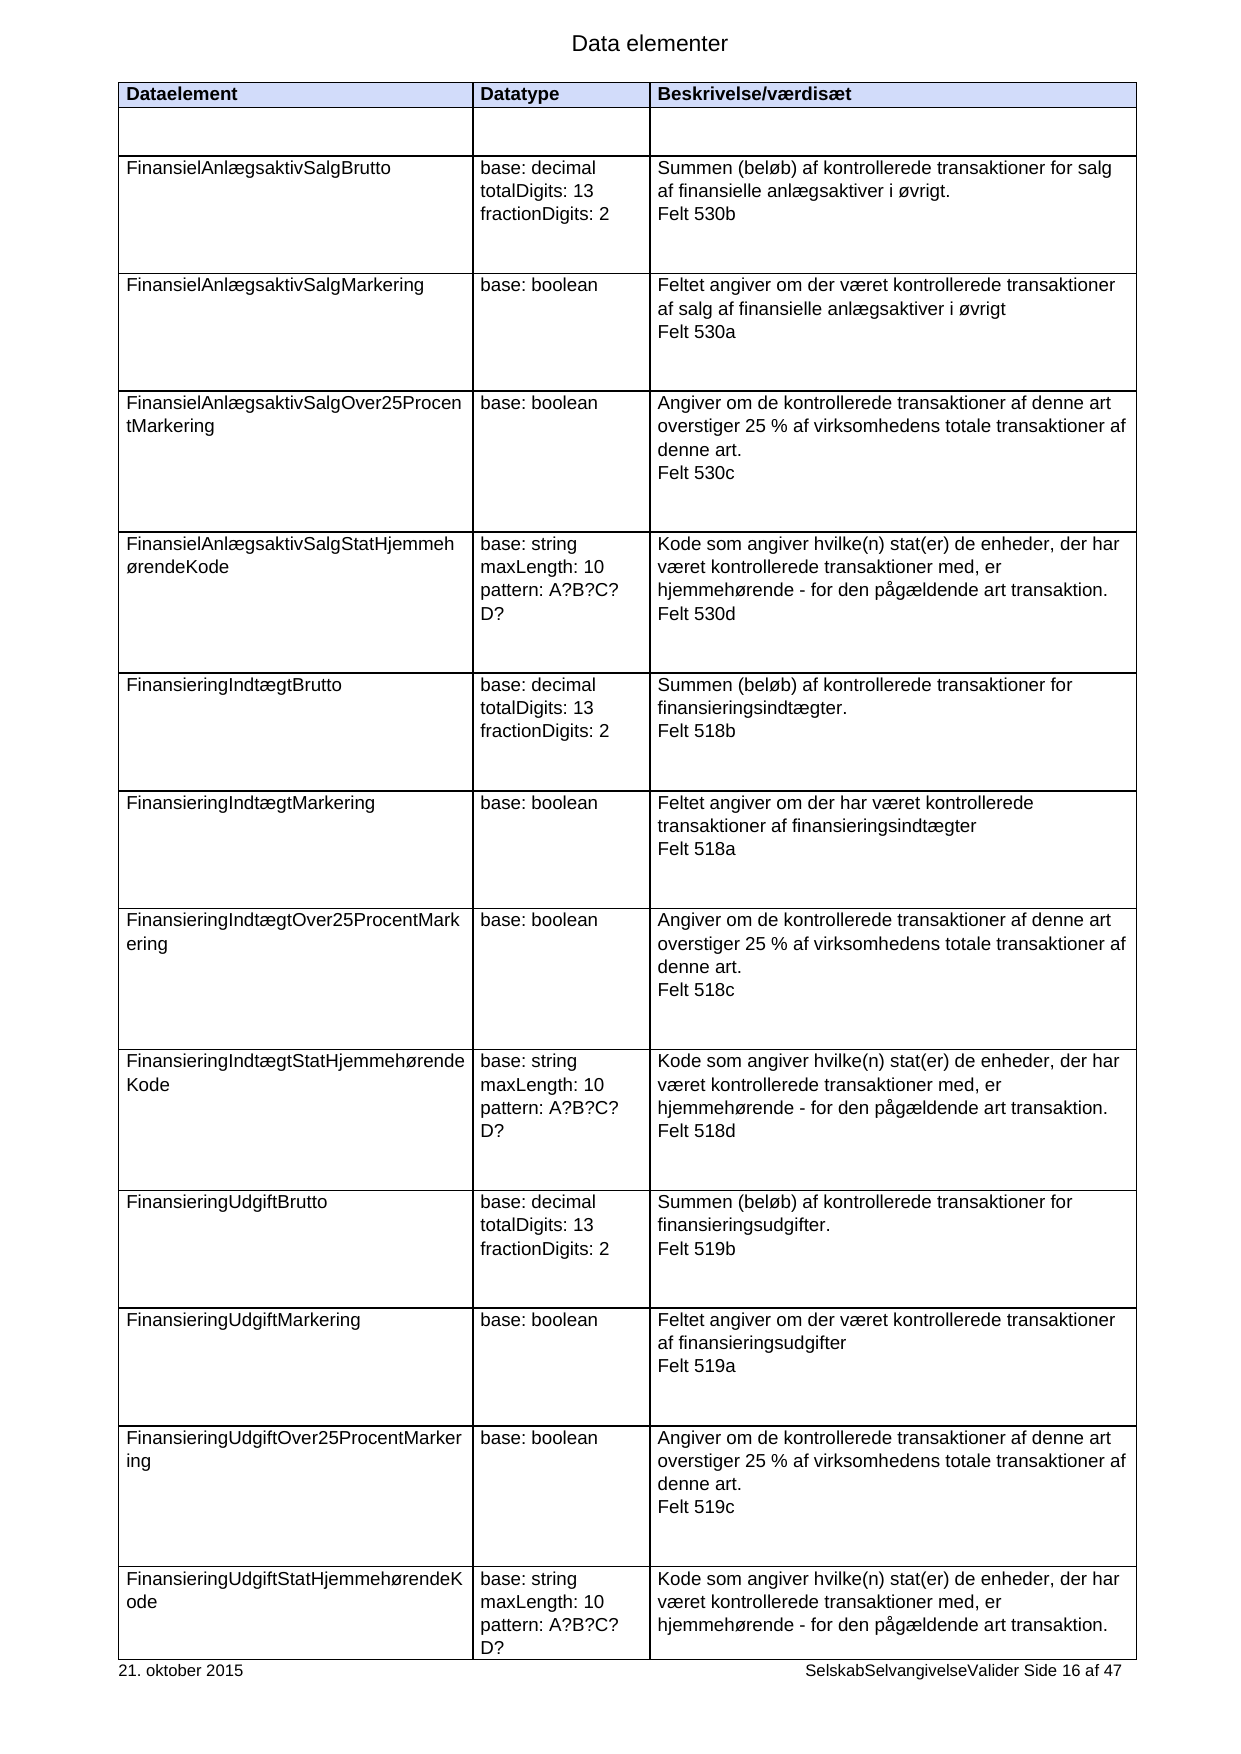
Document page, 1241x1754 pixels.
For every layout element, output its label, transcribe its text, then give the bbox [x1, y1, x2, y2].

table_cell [651, 108, 1136, 155]
table_cell base: string maxLength: 10 pattern: A?B?C?D? [474, 1050, 649, 1189]
table_cell base: boolean [474, 274, 649, 390]
table_cell Angiver om de kontrollerede transaktioner af denne art overstiger 25 % af virksomhedens totale transaktioner af denne art. Felt 519c [651, 1427, 1136, 1566]
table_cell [119, 108, 472, 155]
table_cell Summen (beløb) af kontrollerede transaktioner for finansieringsudgifter. Felt 519b [651, 1191, 1136, 1307]
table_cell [474, 108, 649, 155]
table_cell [474, 1567, 649, 1659]
table_cell FinansielAnlægsaktivSalgBrutto [119, 157, 472, 273]
table_cell Angiver om de kontrollerede transaktioner af denne art overstiger 25 % af virksomhedens totale transaktioner af denne art. Felt 530c [651, 392, 1136, 531]
table_cell Feltet angiver om der været kontrollerede transaktioner af finansieringsudgifter Felt 519a [651, 1309, 1136, 1425]
table_cell Feltet angiver om der været kontrollerede transaktioner af salg af finansielle anlægsaktiver i øvrigt Felt 530a [651, 274, 1136, 390]
table_cell base: decimal totalDigits: 13 fractionDigits: 2 [474, 674, 649, 790]
table_cell base: decimal totalDigits: 13 fractionDigits: 2 [474, 157, 649, 273]
table_header Beskrivelse/værdisæt [651, 83, 1136, 107]
table_cell FinansielAnlægsaktivSalgStatHjemmehørendeKode [119, 533, 472, 672]
table_cell Summen (beløb) af kontrollerede transaktioner for salg af finansielle anlægsaktiver i øvrigt. Felt 530b [651, 157, 1136, 273]
table_cell FinansieringUdgiftMarkering [119, 1309, 472, 1425]
table_cell base: boolean [474, 392, 649, 531]
table_cell base: string maxLength: 10 pattern: A?B?C?D? [474, 533, 649, 672]
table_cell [651, 1567, 1136, 1659]
table_cell FinansielAnlægsaktivSalgOver25ProcentMarkering [119, 392, 472, 531]
table_cell Kode som angiver hvilke(n) stat(er) de enheder, der har været kontrollerede transaktioner med, er hjemmehørende - for den pågældende art transaktion. Felt 518d [651, 1050, 1136, 1189]
table_cell base: boolean [474, 1427, 649, 1566]
table_cell FinansieringUdgiftBrutto [119, 1191, 472, 1307]
table_cell Kode som angiver hvilke(n) stat(er) de enheder, der har været kontrollerede transaktioner med, er hjemmehørende - for den pågældende art transaktion. Felt 530d [651, 533, 1136, 672]
table_cell Summen (beløb) af kontrollerede transaktioner for finansieringsindtægter. Felt 518b [651, 674, 1136, 790]
table_cell Feltet angiver om der har været kontrollerede transaktioner af finansieringsindtægter Felt 518a [651, 792, 1136, 908]
table_cell FinansieringIndtægtBrutto [119, 674, 472, 790]
table_cell FinansieringIndtægtMarkering [119, 792, 472, 908]
table_cell Angiver om de kontrollerede transaktioner af denne art overstiger 25 % af virksomhedens totale transaktioner af denne art. Felt 518c [651, 909, 1136, 1048]
table_cell base: boolean [474, 1309, 649, 1425]
table_cell FinansieringIndtægtOver25ProcentMarkering [119, 909, 472, 1048]
table_cell base: boolean [474, 909, 649, 1048]
table_cell base: boolean [474, 792, 649, 908]
table_header Dataelement [119, 83, 472, 107]
table_cell base: decimal totalDigits: 13 fractionDigits: 2 [474, 1191, 649, 1307]
table_cell FinansieringUdgiftOver25ProcentMarkering [119, 1427, 472, 1566]
table_cell FinansieringIndtægtStatHjemmehørendeKode [119, 1050, 472, 1189]
table_cell FinansielAnlægsaktivSalgMarkering [119, 274, 472, 390]
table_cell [119, 1567, 472, 1659]
table_header Datatype [474, 83, 649, 107]
